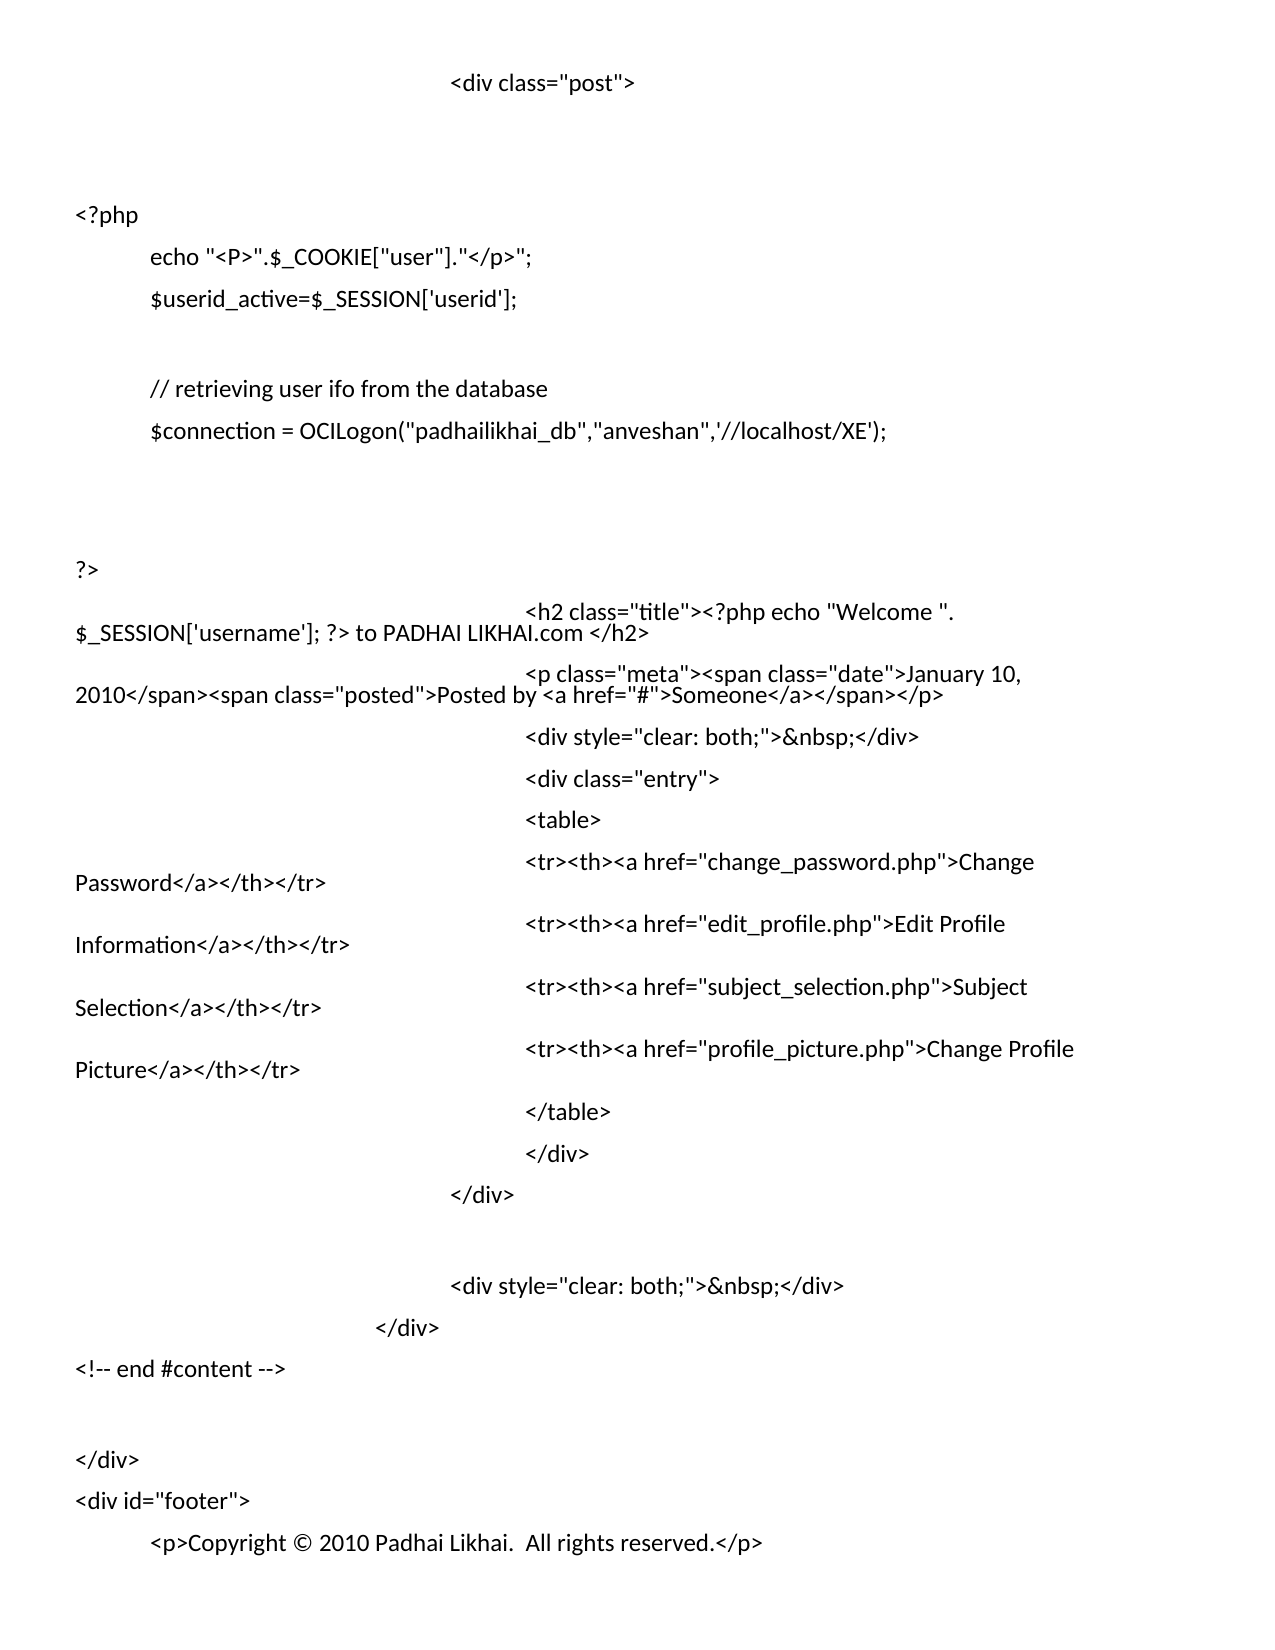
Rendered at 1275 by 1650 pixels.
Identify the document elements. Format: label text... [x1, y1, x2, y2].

text <p>Copyright © 2010 Padhai Likhai. All rights reserved.</p> [75, 1535, 1200, 1556]
text <div style="clear: both;">&nbsp;</div> [587, 729, 1200, 749]
text </div> [75, 1319, 1200, 1340]
text <div style="clear: both;">&nbsp;</div> [75, 729, 596, 749]
text <tr><th><a href="profile_picture.php">Change Profile Picture</a></th></tr> [75, 1041, 1200, 1083]
text <tr><th><a href="subject_selection.php">Subject Selection</a></th></tr> [75, 979, 1200, 1020]
text <!-- end #content --> [75, 1361, 1200, 1382]
text <h2 class="title"><?php echo "Welcome ".$_SESSION['username']; ?> to PADHAI LIKHAI.com </h2> [75, 604, 1200, 645]
text <div class="post"> [75, 75, 1200, 96]
text </table> [75, 1104, 1200, 1124]
text echo "<P>".$_COOKIE["user"]."</p>"; [75, 249, 1200, 270]
text ?> [75, 562, 1200, 583]
text <div style="clear: both;">&nbsp;</div> [512, 1278, 1200, 1298]
text <?php [75, 207, 1200, 228]
text <tr><th><a href="change_password.php">Change Password</a></th></tr> [75, 854, 1200, 895]
text $userid_active=$_SESSION['userid']; [75, 291, 1200, 311]
text </div> [75, 1451, 1200, 1472]
text <div id="footer"> [75, 1493, 1200, 1514]
text <div style="clear: both;">&nbsp;</div> [75, 1278, 521, 1298]
text <table> [75, 812, 1200, 833]
text <p class="meta"><span class="date">January 10, 2010</span><span class="posted">Posted by <a href="#">Someone</a></span></p> [75, 666, 1200, 708]
text <div class="entry"> [75, 770, 1200, 791]
text </div> [75, 1187, 1200, 1208]
text </div> [75, 1145, 1200, 1166]
text <tr><th><a href="edit_profile.php">Edit Profile Information</a></th></tr> [75, 916, 1200, 958]
text $connection = OCILogon("padhailikhai_db","anveshan",'//localhost/XE'); [75, 423, 1200, 443]
text // retrieving user ifo from the database [75, 381, 1200, 402]
